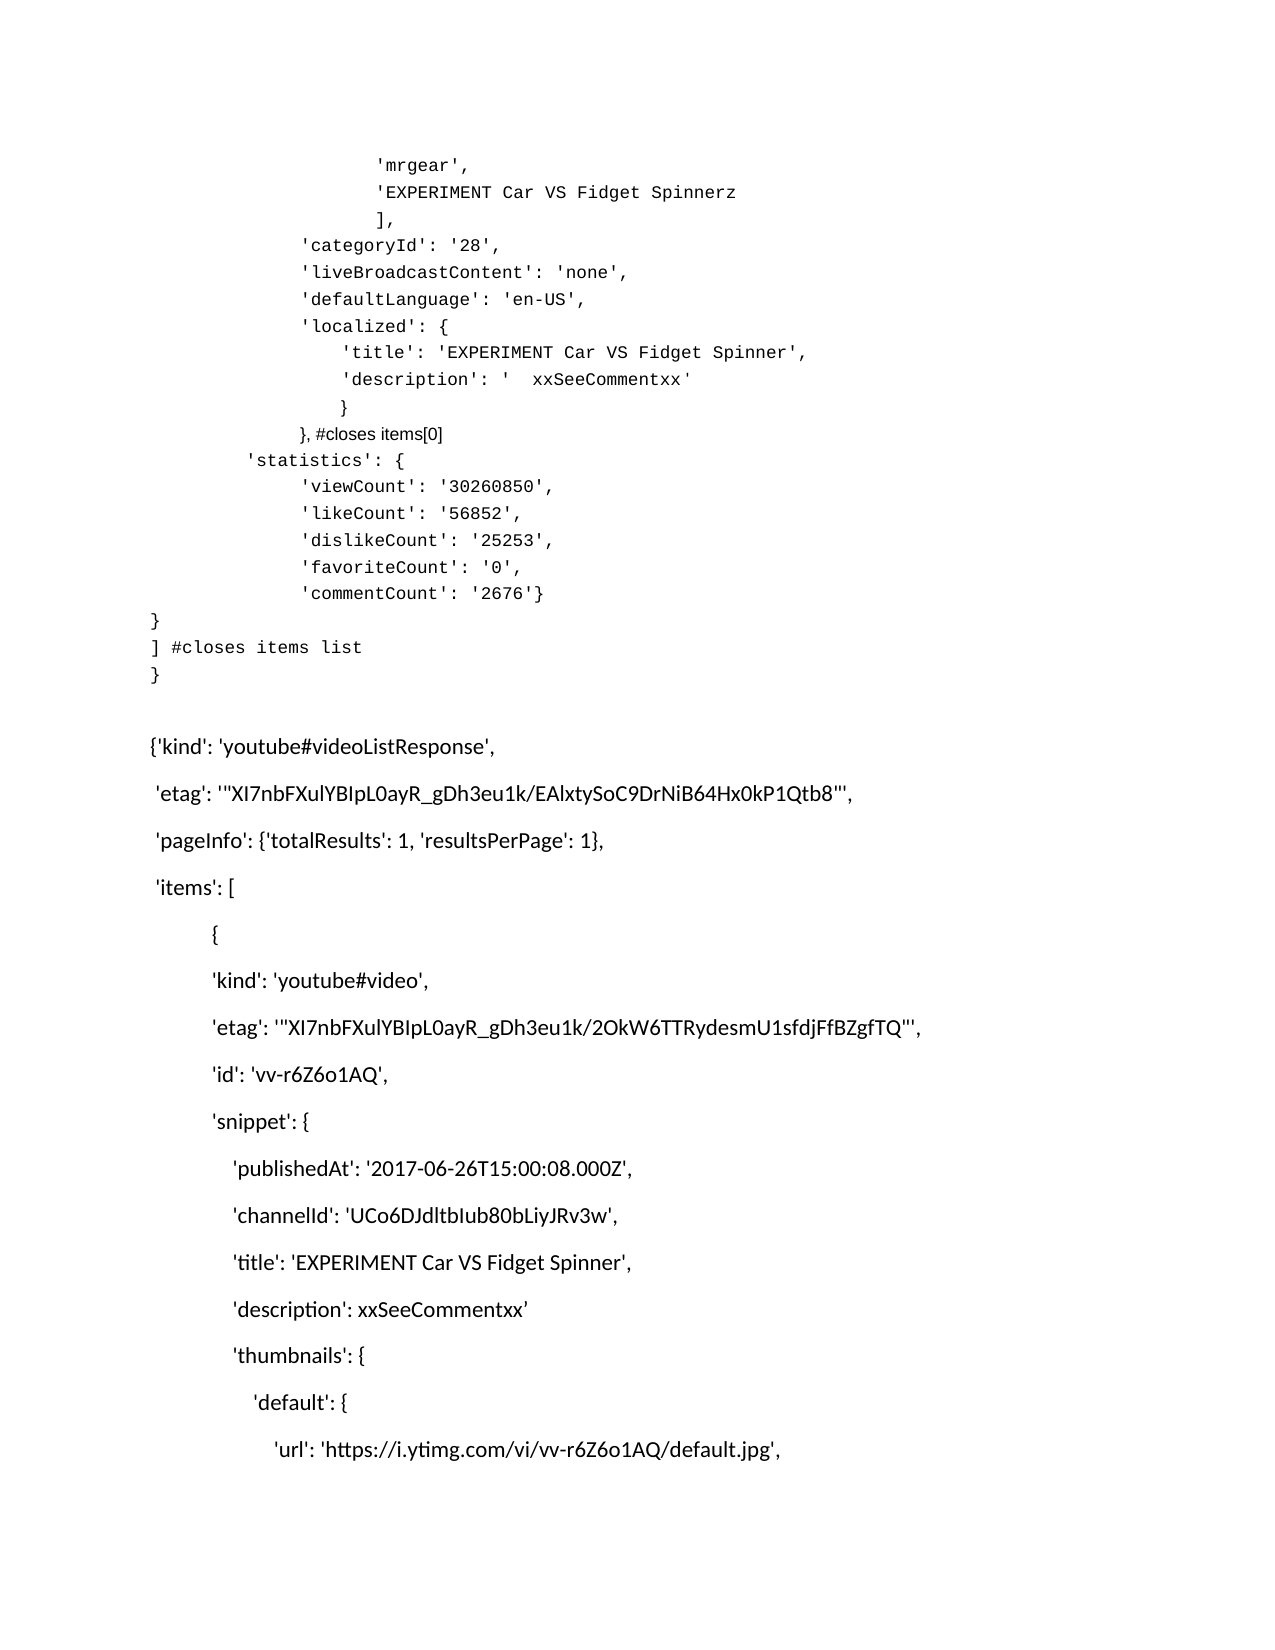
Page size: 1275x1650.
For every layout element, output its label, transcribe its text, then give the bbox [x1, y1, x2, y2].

text 'thumbnails': { [150, 1342, 1125, 1370]
text 'likeCount': '56852', [150, 498, 1125, 525]
text 'title': 'EXPERIMENT Car VS Fidget Spinner', [150, 1248, 1125, 1276]
text 'etag': '"XI7nbFXulYBIpL0ayR_gDh3eu1k/2OkW6TTRydesmU1sfdjFfBZgfTQ"', [150, 1013, 1125, 1042]
text } [150, 659, 1125, 685]
text 'publishedAt': '2017-06-26T15:00:08.000Z', [150, 1154, 1125, 1182]
text 'kind': 'youtube#video', [150, 967, 1125, 995]
text 'dislikeCount': '25253', [150, 525, 1125, 552]
text 'id': 'vv-r6Z6o1AQ', [150, 1060, 1125, 1088]
text 'pageInfo': {'totalResults': 1, 'resultsPerPage': 1}, [150, 826, 1125, 854]
text 'items': [ [150, 873, 1125, 901]
text 'EXPERIMENT Car VS Fidget Spinnerz [150, 177, 1125, 203]
text ] #closes items list [150, 632, 1125, 659]
text 'default': { [150, 1388, 1125, 1417]
text ], [150, 203, 1125, 230]
text 'channelId': 'UCo6DJdltbIub80bLiyJRv3w', [150, 1201, 1125, 1229]
text 'commentCount': '2676'} [150, 578, 1125, 605]
text 'snippet': { [150, 1107, 1125, 1135]
text } [150, 605, 1125, 632]
text 'favoriteCount': '0', [150, 552, 1125, 578]
text 'mrgear', [300, 150, 1125, 177]
text 'categoryId': '28', [150, 230, 1125, 257]
text 'statistics': { [150, 444, 1125, 471]
text 'description': ' xxSeeCommentxx ' [150, 364, 1125, 391]
text 'defaultLanguage': 'en-US', [150, 284, 1125, 311]
text } [150, 391, 1125, 418]
text 'url': 'https://i.ytimg.com/vi/vv-r6Z6o1AQ/default.jpg', [150, 1435, 1125, 1463]
text }, #closes items[0] [150, 418, 1125, 444]
text 'description': xxSeeCommentxx’ [150, 1295, 1125, 1323]
text {'kind': 'youtube#videoListResponse', [150, 732, 1125, 760]
text 'title': 'EXPERIMENT Car VS Fidget Spinner', [150, 337, 1125, 364]
text 'liveBroadcastContent': 'none', [150, 257, 1125, 284]
text 'localized': { [150, 311, 1125, 337]
text { [150, 920, 1125, 948]
text 'viewCount': '30260850', [150, 471, 1125, 498]
text 'etag': '"XI7nbFXulYBIpL0ayR_gDh3eu1k/EAlxtySoC9DrNiB64Hx0kP1Qtb8"', [150, 779, 1125, 807]
